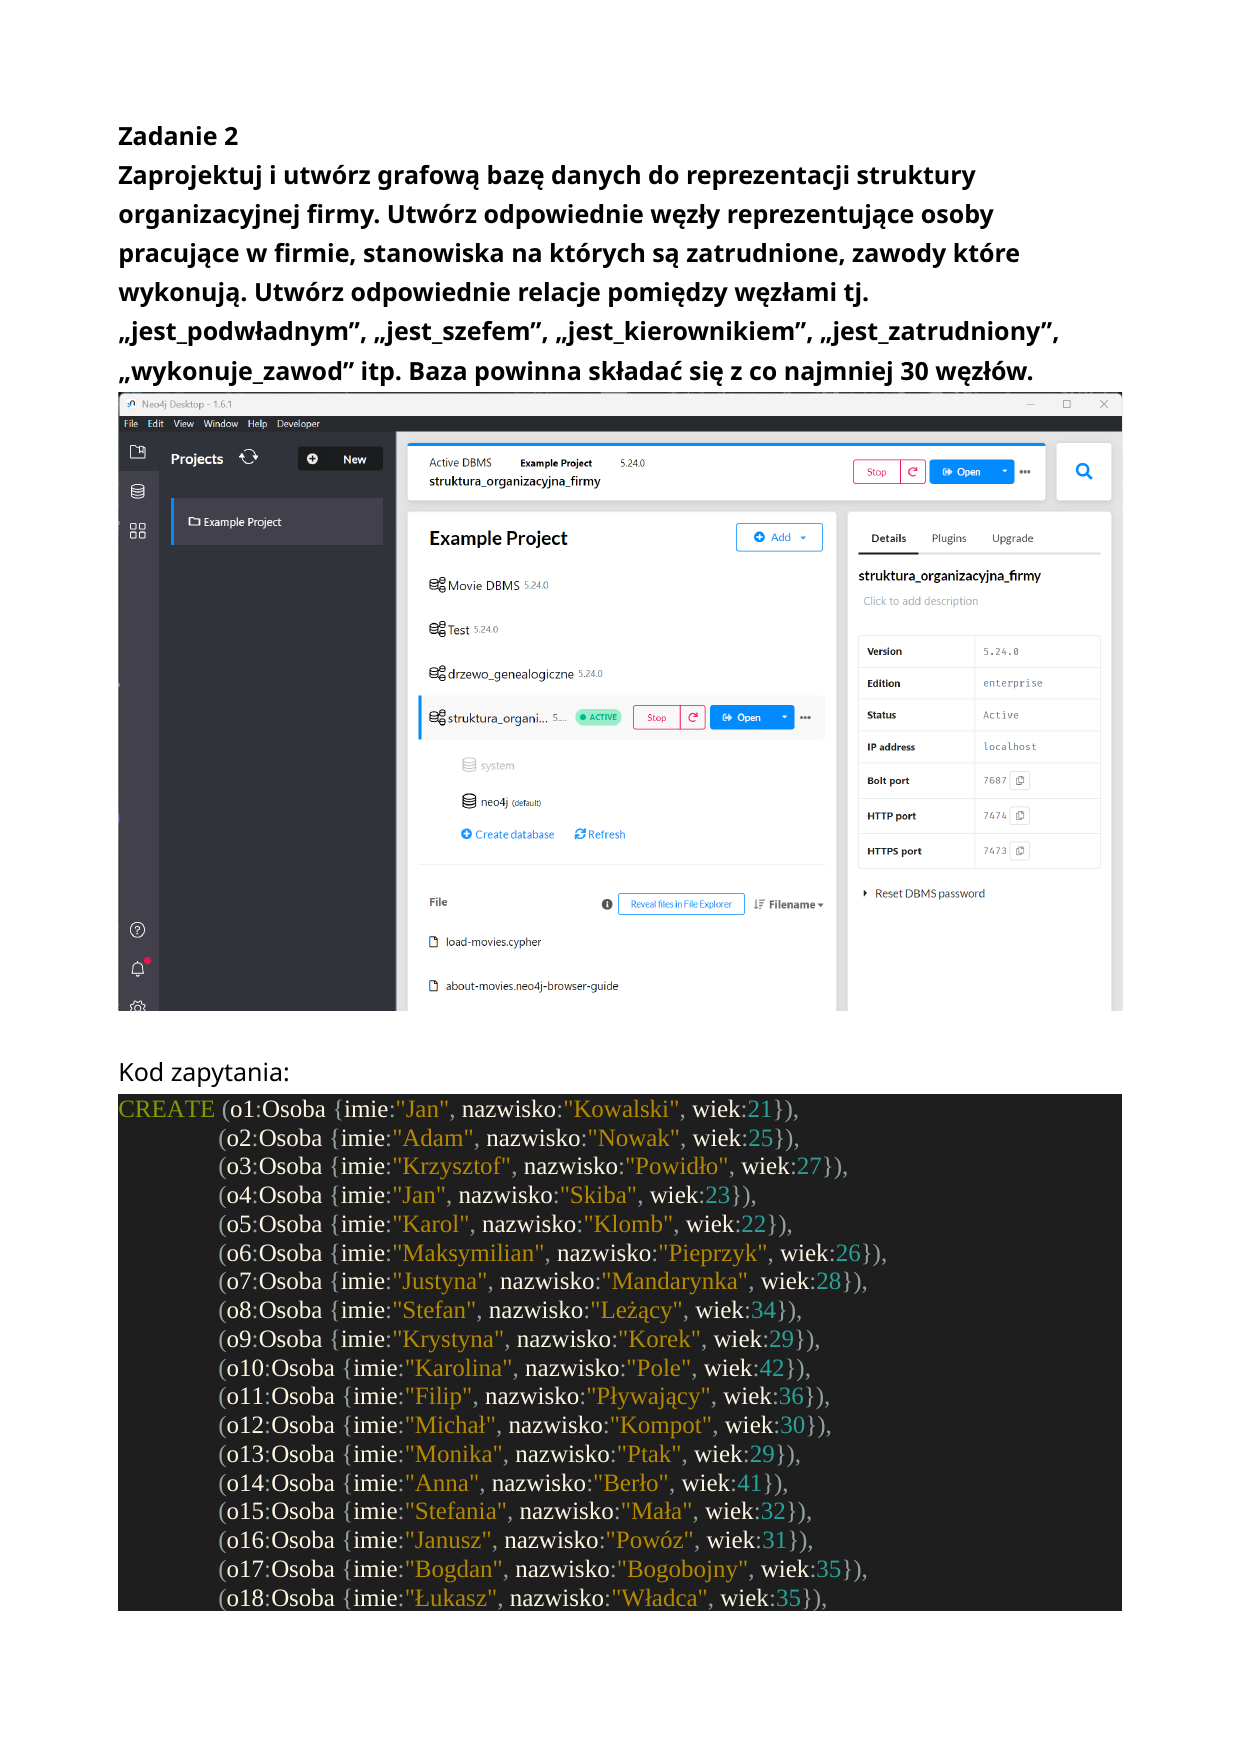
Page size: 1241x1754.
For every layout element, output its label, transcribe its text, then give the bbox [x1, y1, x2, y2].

text CREATE (o1:Osoba {imie:"Jan", nazwisko:"Kowalski", wiek:21}), [118, 1094, 1122, 1123]
text (o13:Osoba {imie:"Monika", nazwisko:"Ptak", wiek:29}), [118, 1439, 1122, 1468]
text (o9:Osoba {imie:"Krystyna", nazwisko:"Korek", wiek:29}), [118, 1324, 1122, 1353]
text (o16:Osoba {imie:"Janusz", nazwisko:"Powóz", wiek:31}), [118, 1525, 1122, 1554]
text (o8:Osoba {imie:"Stefan", nazwisko:"Leżący", wiek:34}), [118, 1295, 1122, 1324]
text (o7:Osoba {imie:"Justyna", nazwisko:"Mandarynka", wiek:28}), [118, 1266, 1122, 1295]
text (o18:Osoba {imie:"Łukasz", nazwisko:"Władca", wiek:35}), [118, 1583, 1122, 1611]
text (o11:Osoba {imie:"Filip", nazwisko:"Pływający", wiek:36}), [118, 1381, 1122, 1410]
text (o6:Osoba {imie:"Maksymilian", nazwisko:"Pieprzyk", wiek:26}), [118, 1238, 1122, 1266]
picture [118, 392, 1123, 1011]
text (o5:Osoba {imie:"Karol", nazwisko:"Klomb", wiek:22}), [118, 1209, 1122, 1238]
text (o14:Osoba {imie:"Anna", nazwisko:"Berło", wiek:41}), [118, 1468, 1122, 1496]
text (o12:Osoba {imie:"Michał", nazwisko:"Kompot", wiek:30}), [118, 1410, 1122, 1439]
text (o2:Osoba {imie:"Adam", nazwisko:"Nowak", wiek:25}), [118, 1123, 1122, 1151]
text Kod zapytania: [118, 1055, 1122, 1089]
text Zaprojektuj i utwórz grafową bazę danych do reprezentacji struktury organizacyjnej firmy. Utwórz odpowiednie węzły reprezentujące osoby pracujące w firmie, stanowiska na których są zatrudnione, zawody które wykonują. Utwórz odpowiednie relacje pomiędzy węzłami tj. „jest_podwładnym”, „jest_szefem”, „jest_kierownikiem”, „jest_zatrudniony”, „wykonuje_zawod” itp. Baza powinna składać się z co najmniej 30 węzłów. [118, 157, 1122, 387]
text (o10:Osoba {imie:"Karolina", nazwisko:"Pole", wiek:42}), [118, 1353, 1122, 1381]
text (o3:Osoba {imie:"Krzysztof", nazwisko:"Powidło", wiek:27}), [118, 1151, 1122, 1180]
text (o17:Osoba {imie:"Bogdan", nazwisko:"Bogobojny", wiek:35}), [118, 1554, 1122, 1583]
text (o4:Osoba {imie:"Jan", nazwisko:"Skiba", wiek:23}), [118, 1180, 1122, 1209]
text Zadanie 2 [118, 118, 1122, 152]
text (o15:Osoba {imie:"Stefania", nazwisko:"Mała", wiek:32}), [118, 1496, 1122, 1525]
